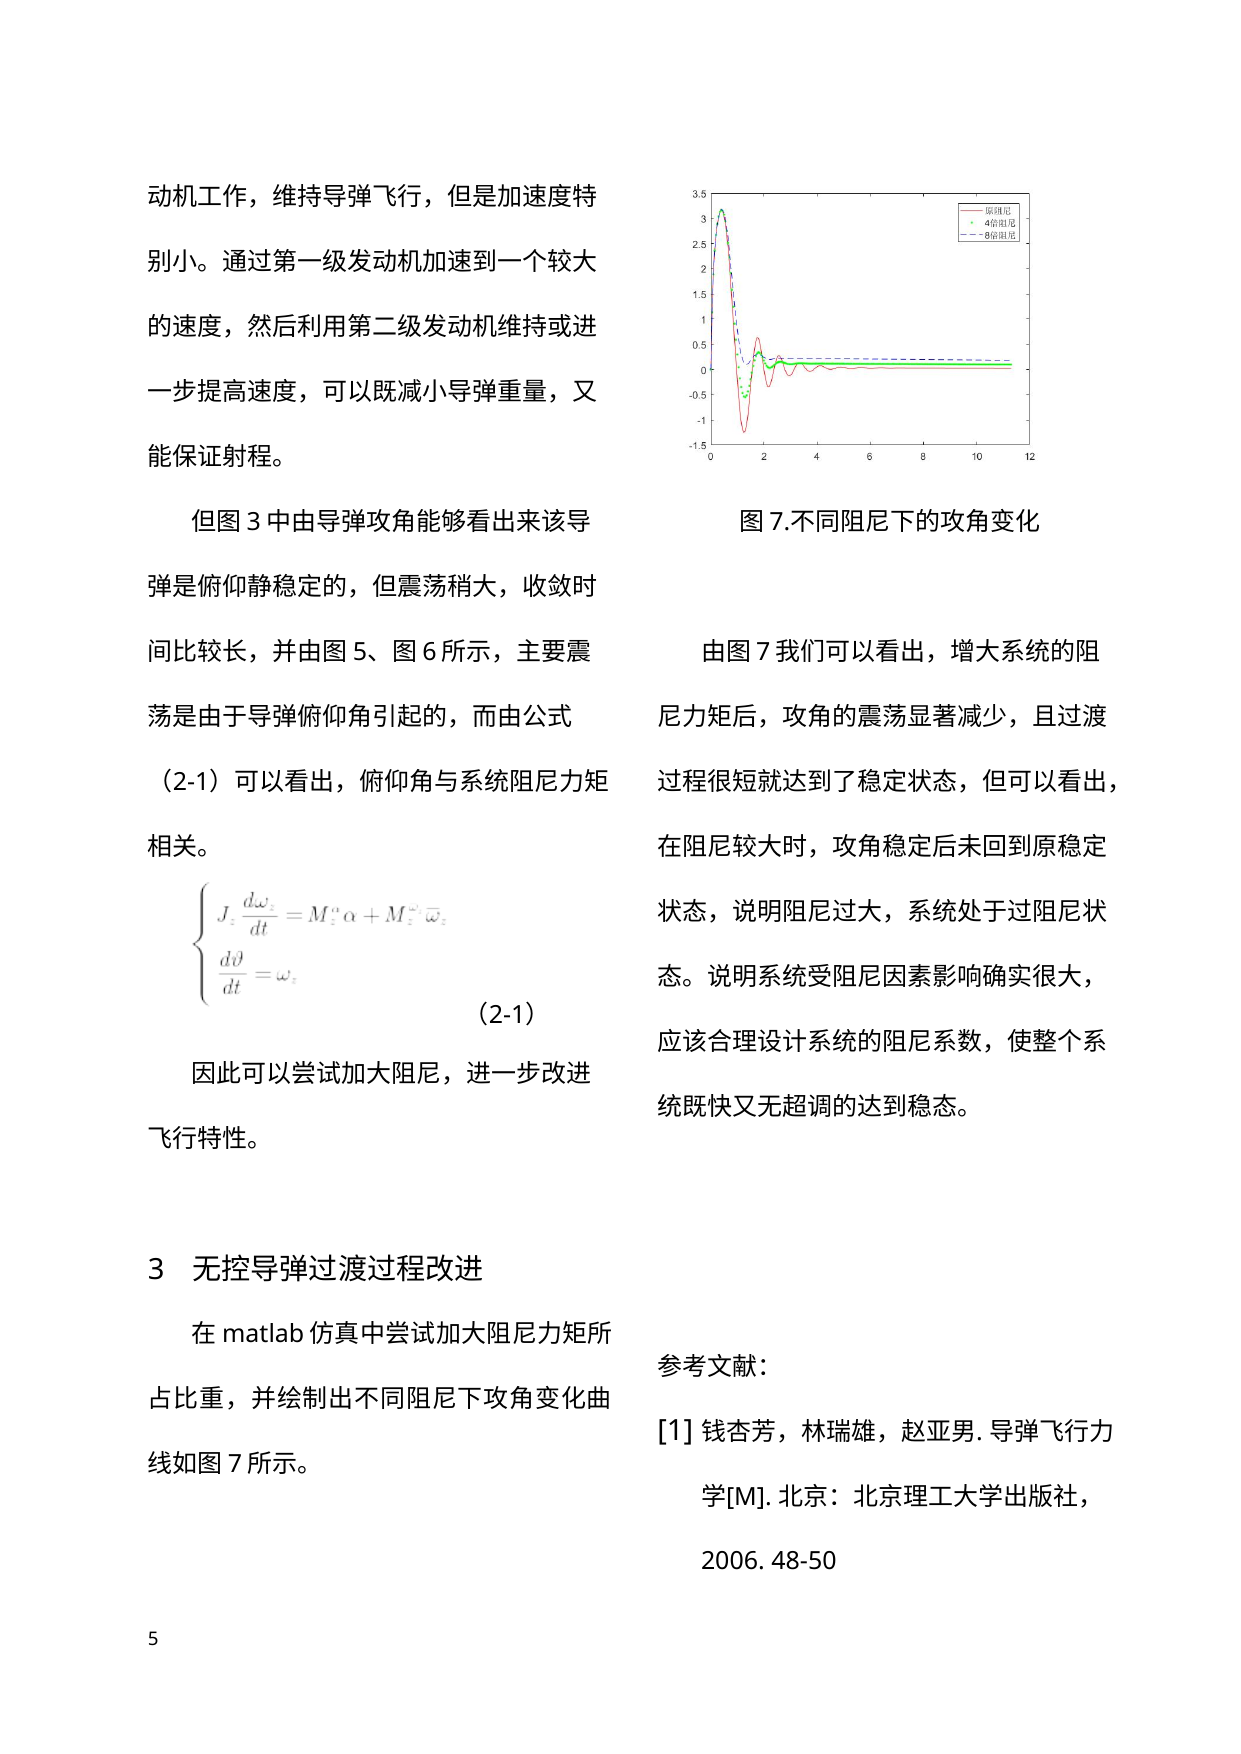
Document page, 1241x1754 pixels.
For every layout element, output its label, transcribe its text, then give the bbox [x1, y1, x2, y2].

list 钱杏芳，林瑞雄，赵亚男. 导弹飞行力学[M]. 北京：北京理工大学出版社，2006. 48-50 [657, 1397, 1122, 1592]
text （2-1） [148, 877, 613, 1039]
text 图4中导弹飞行速度曲线可以看出，速度曲线近似为两段折线。在第一级发动机工作期间，导弹以较高的加速度加速飞行，第一级发动机工作结束后，第二级发动机工作，维持导弹飞行，但是加速度特别小。通过第一级发动机加速到一个较大的速度，然后利用第二级发动机维持或进一步提高速度，可以既减小导弹重量，又能保证射程。 [148, 162, 613, 487]
text 因此可以尝试加大阻尼，进一步改进飞行特性。 [148, 1039, 613, 1169]
text 在matlab仿真中尝试加大阻尼力矩所占比重，并绘制出不同阻尼下攻角变化曲线如图7所示。 [148, 1299, 613, 1494]
text 参考文献： [657, 1332, 1122, 1397]
text 图7.不同阻尼下的攻角变化 [657, 487, 1122, 552]
text 由图7我们可以看出，增大系统的阻尼力矩后，攻角的震荡显著减少，且过渡过程很短就达到了稳定状态，但可以看出，在阻尼较大时，攻角稳定后未回到原稳定状态，说明阻尼过大，系统处于过阻尼状态。说明系统受阻尼因素影响确实很大，应该合理设计系统的阻尼系数，使整个系统既快又无超调的达到稳态。 [657, 617, 1122, 1137]
text 但图3中由导弹攻角能够看出来该导弹是俯仰静稳定的，但震荡稍大，收敛时间比较长，并由图5、图6所示，主要震荡是由于导弹俯仰角引起的，而由公式（2-1）可以看出，俯仰角与系统阻尼力矩相关。 [148, 487, 613, 877]
list 无控导弹过渡过程改进 [148, 1234, 613, 1299]
picture [657, 170, 1068, 479]
